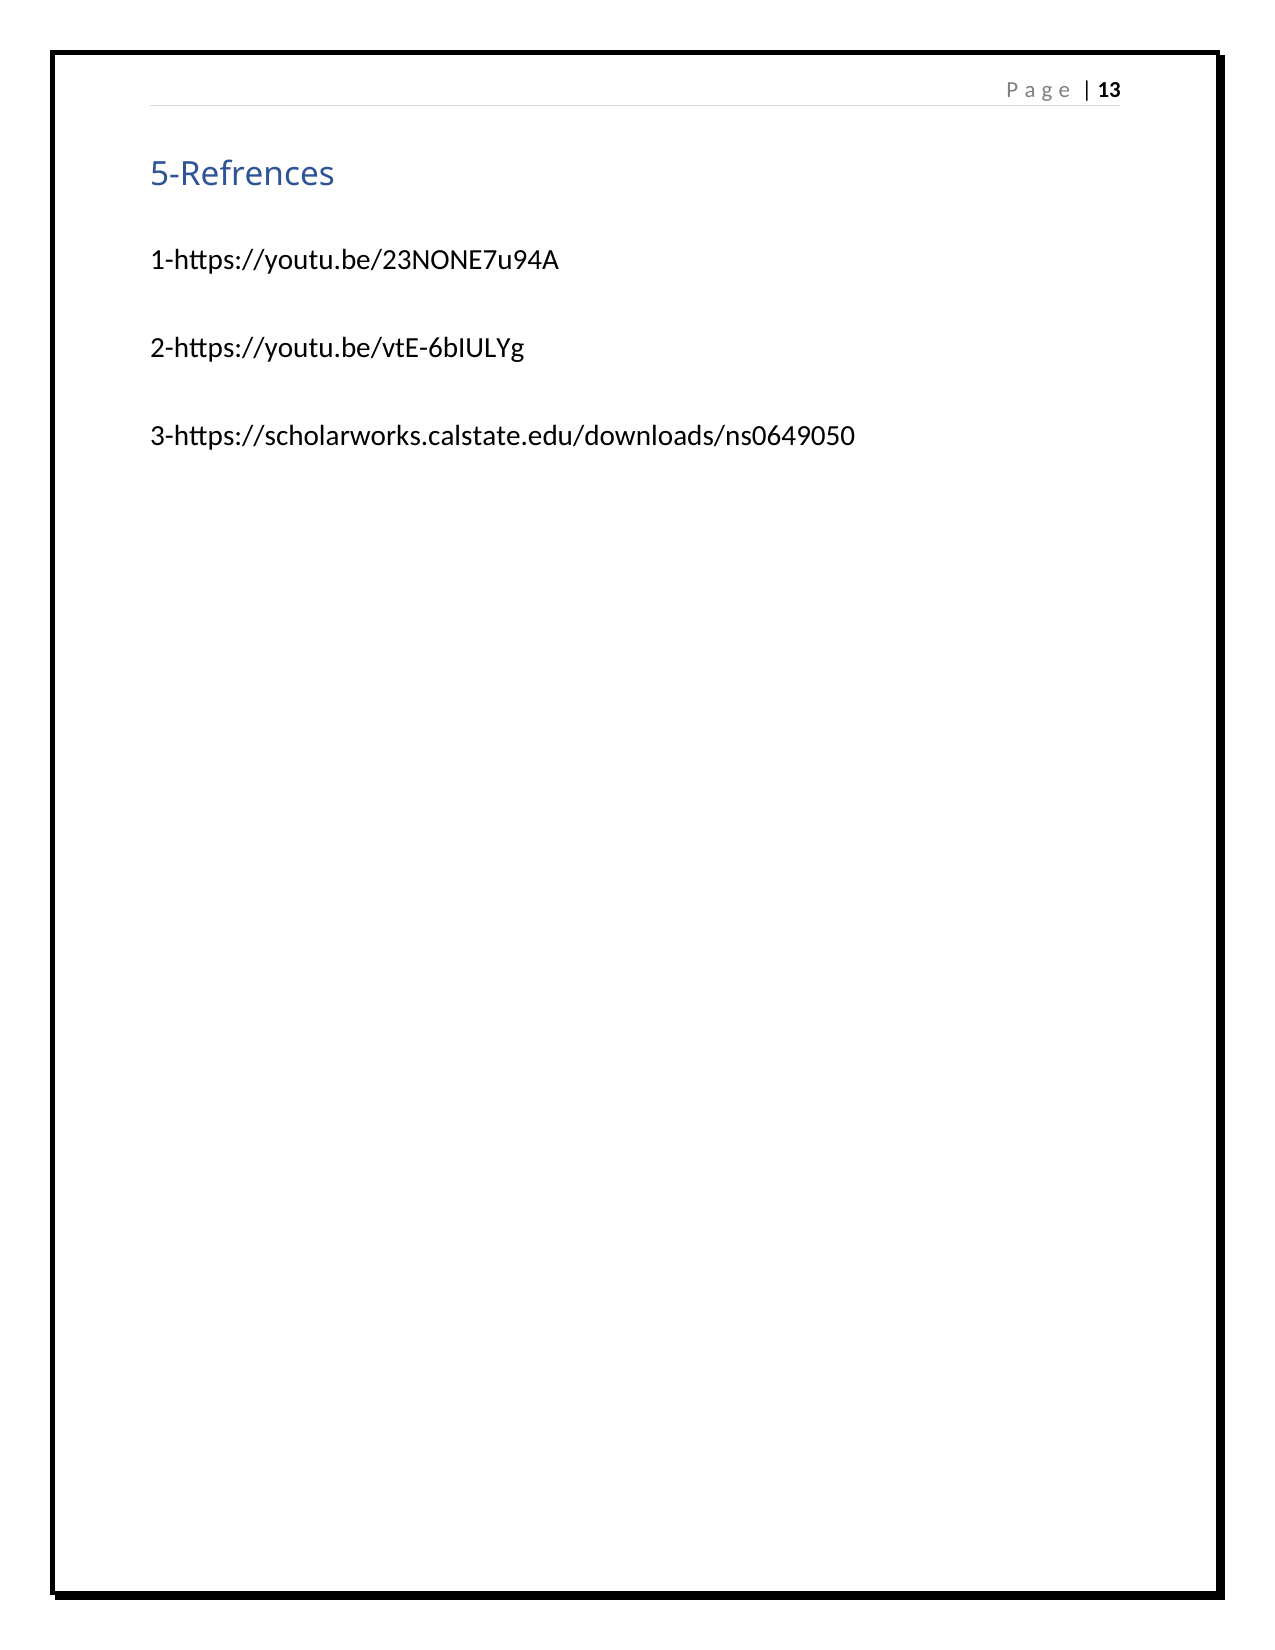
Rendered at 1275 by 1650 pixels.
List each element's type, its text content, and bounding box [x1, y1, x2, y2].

text 2-https://youtu.be/vtE-6bIULYg [150, 329, 1120, 364]
text 1-https://youtu.be/23NONE7u94A [150, 241, 1120, 276]
subtitle 5-Refrences [150, 150, 1120, 195]
text 3-https://scholarworks.calstate.edu/downloads/ns0649050 [150, 417, 1120, 452]
